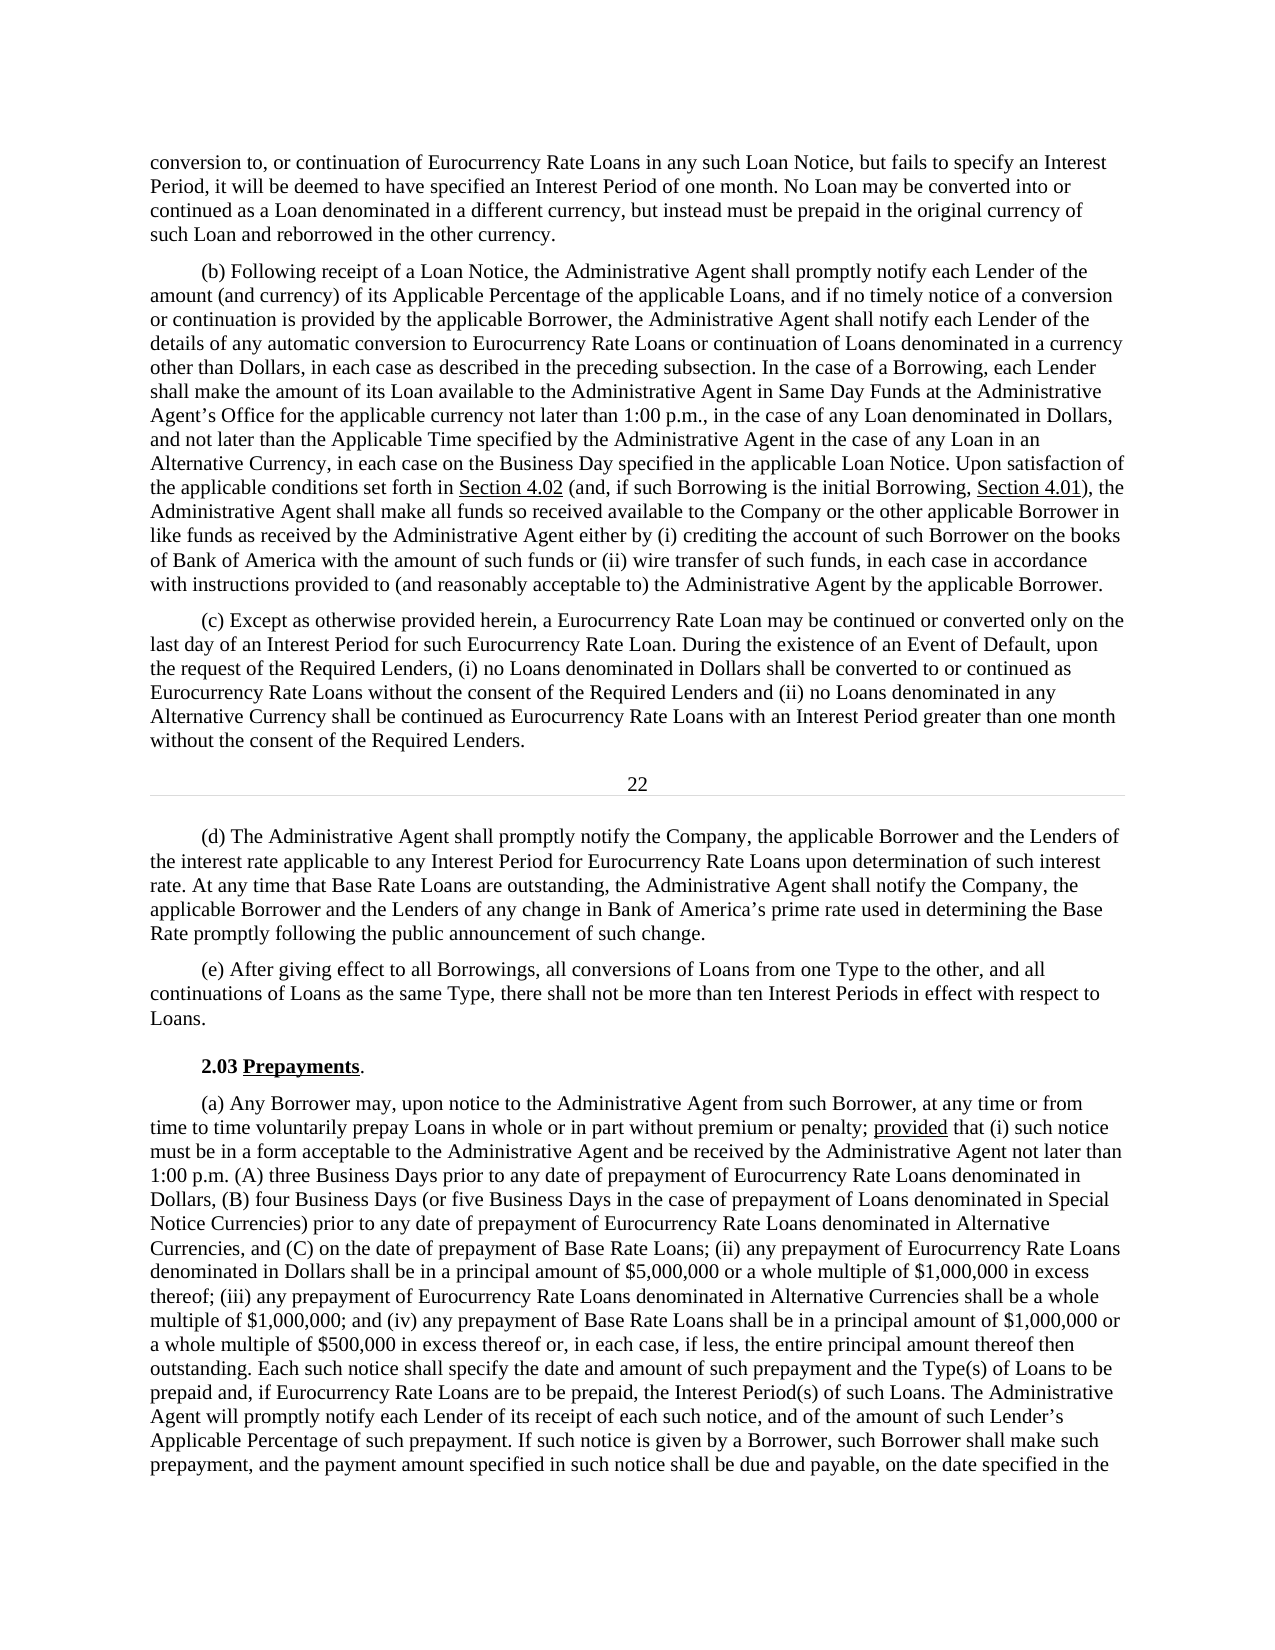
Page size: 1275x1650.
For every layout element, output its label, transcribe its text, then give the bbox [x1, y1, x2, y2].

text 2.03 Prepayments. [150, 1054, 1125, 1078]
text (d) The Administrative Agent shall promptly notify the Company, the applicable Borrower and the Lenders of the interest rate applicable to any Interest Period for Eurocurrency Rate Loans upon determination of such interest rate. At any time that Base Rate Loans are outstanding, the Administrative Agent shall notify the Company, the applicable Borrower and the Lenders of any change in Bank of America’s prime rate used in determining the Base Rate promptly following the public announcement of such change. [150, 824, 1125, 945]
text (c) Except as otherwise provided herein, a Eurocurrency Rate Loan may be continued or converted only on the last day of an Interest Period for such Eurocurrency Rate Loan. During the existence of an Event of Default, upon the request of the Required Lenders, (i) no Loans denominated in Dollars shall be converted to or continued as Eurocurrency Rate Loans without the consent of the Required Lenders and (ii) no Loans denominated in any Alternative Currency shall be continued as Eurocurrency Rate Loans with an Interest Period greater than one month without the consent of the Required Lenders. [150, 608, 1125, 752]
text (b) Following receipt of a Loan Notice, the Administrative Agent shall promptly notify each Lender of the amount (and currency) of its Applicable Percentage of the applicable Loans, and if no timely notice of a conversion or continuation is provided by the applicable Borrower, the Administrative Agent shall notify each Lender of the details of any automatic conversion to Eurocurrency Rate Loans or continuation of Loans denominated in a currency other than Dollars, in each case as described in the preceding subsection. In the case of a Borrowing, each Lender shall make the amount of its Loan available to the Administrative Agent in Same Day Funds at the Administrative Agent’s Office for the applicable currency not later than 1:00 p.m., in the case of any Loan denominated in Dollars, and not later than the Applicable Time specified by the Administrative Agent in the case of any Loan in an Alternative Currency, in each case on the Business Day specified in the applicable Loan Notice. Upon satisfaction of the applicable conditions set forth in Section 4.02 (and, if such Borrowing is the initial Borrowing, Section 4.01), the Administrative Agent shall make all funds so received available to the Company or the other applicable Borrower in like funds as received by the Administrative Agent either by (i) crediting the account of such Borrower on the books of Bank of America with the amount of such funds or (ii) wire transfer of such funds, in each case in accordance with instructions provided to (and reasonably acceptable to) the Administrative Agent by the applicable Borrower. [150, 259, 1125, 596]
text 22 [150, 772, 1125, 795]
text (e) After giving effect to all Borrowings, all conversions of Loans from one Type to the other, and all continuations of Loans as the same Type, there shall not be more than ten Interest Periods in effect with respect to Loans. [150, 957, 1125, 1029]
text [150, 150, 1125, 246]
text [150, 1091, 1125, 1476]
